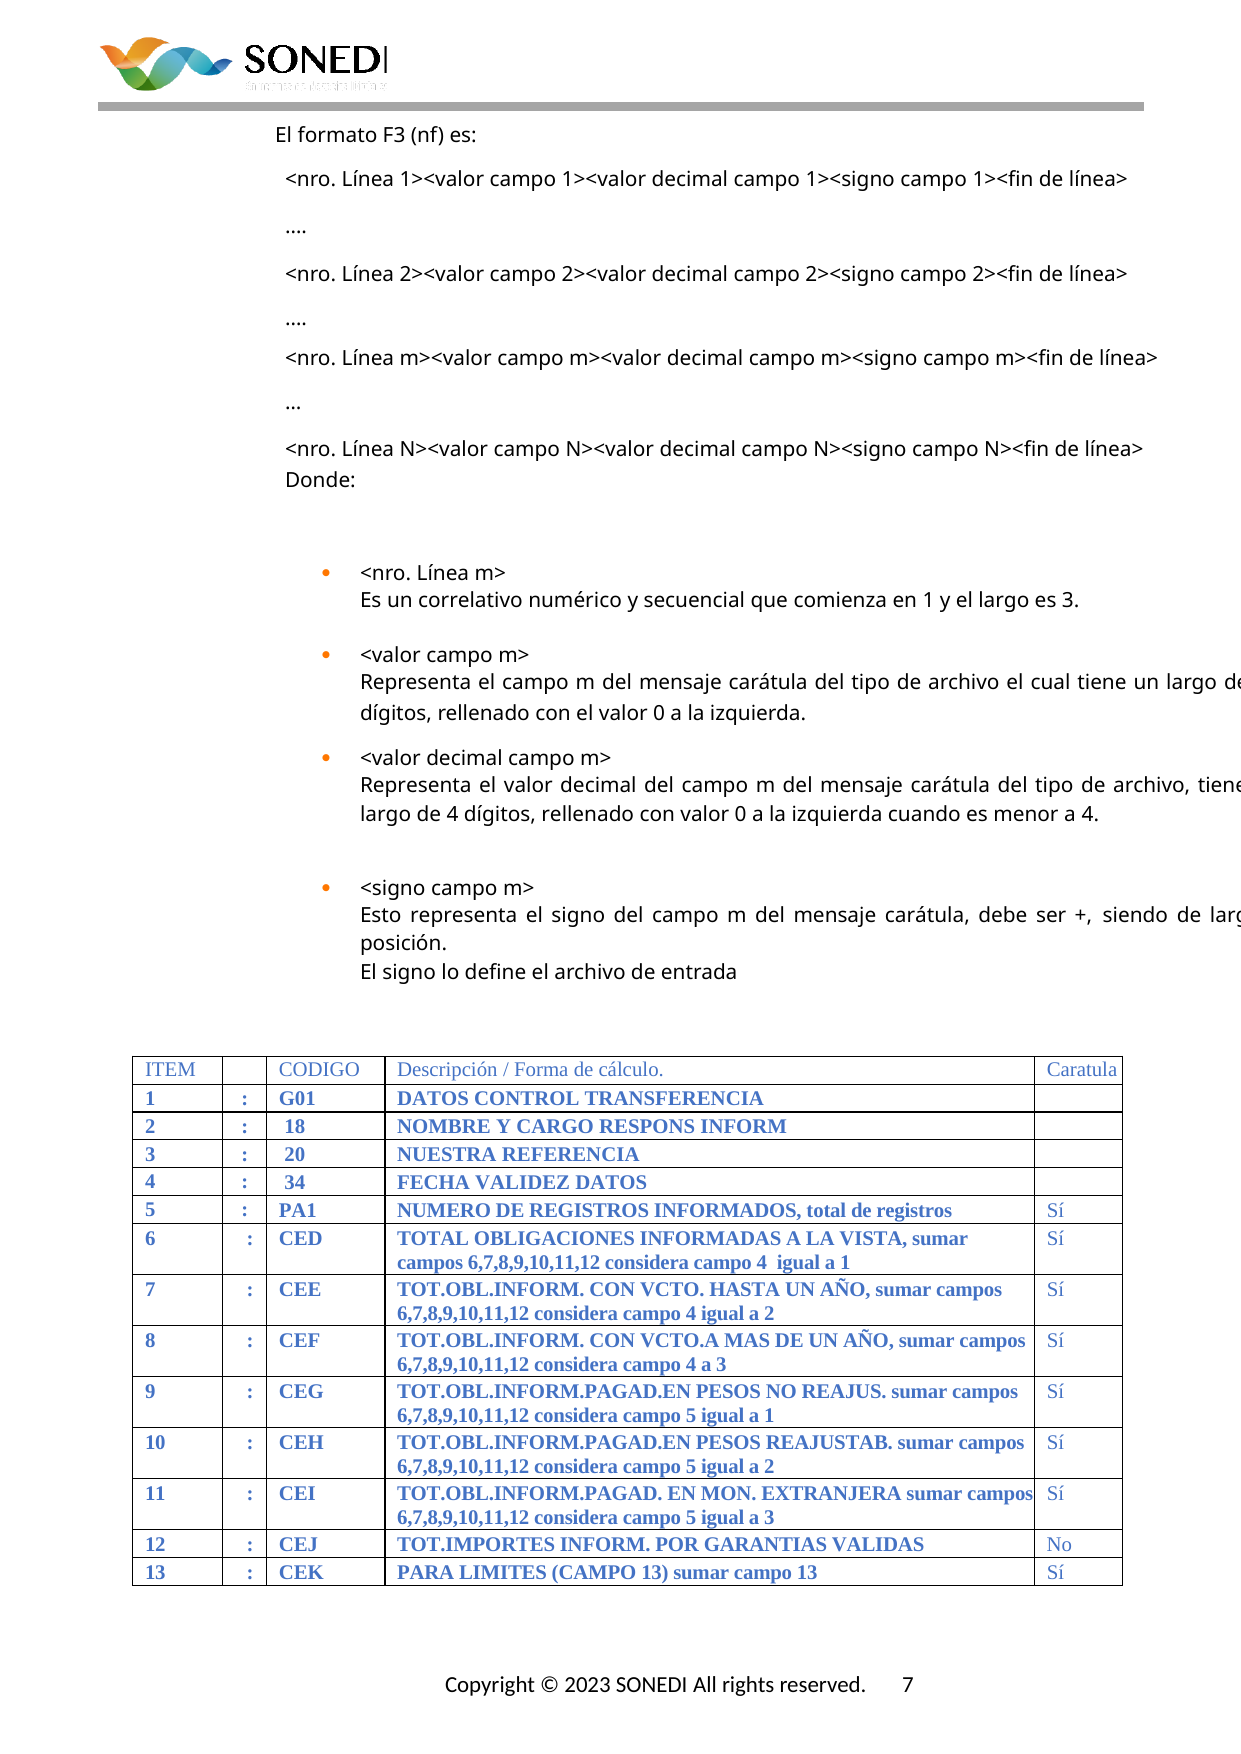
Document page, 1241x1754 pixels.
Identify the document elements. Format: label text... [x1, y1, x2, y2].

table_cell NUMERO DE REGISTROS INFORMADOS, total de registros [386, 1196, 1034, 1223]
table_cell 7 [133, 1275, 222, 1325]
table_cell : [223, 1085, 266, 1111]
table_cell : [223, 1479, 266, 1529]
table_cell CEG [267, 1377, 384, 1427]
table_cell : [223, 1377, 266, 1427]
table_cell NOMBRE Y CARGO RESPONS INFORM [386, 1113, 1034, 1139]
table_cell Sí [1035, 1428, 1122, 1478]
picture [99, 37, 387, 91]
table_cell Sí [1035, 1479, 1122, 1529]
table_cell PARA LIMITES (CAMPO 13) sumar campo 13 [386, 1558, 1034, 1585]
table_cell : [223, 1113, 266, 1139]
table_cell 1 [133, 1085, 222, 1111]
table_cell G01 [267, 1085, 384, 1111]
table_cell : [223, 1140, 266, 1167]
table_cell TOT.OBL.INFORM.PAGAD.EN PESOS REAJUSTAB. sumar campos 6,7,8,9,10,11,12 considera campo 5 igual a 2 [386, 1428, 1034, 1478]
table_cell 11 [133, 1479, 222, 1529]
table_cell 34 [267, 1168, 384, 1195]
table_cell CEJ [267, 1530, 384, 1557]
table_cell Sí [1035, 1196, 1122, 1223]
table_cell CEI [267, 1479, 384, 1529]
table_cell 9 [133, 1377, 222, 1427]
table_cell Sí [1035, 1224, 1122, 1274]
table_cell TOT.OBL.INFORM. CON VCTO. HASTA UN AÑO, sumar campos 6,7,8,9,10,11,12 considera campo 4 igual a 2 [386, 1275, 1034, 1325]
table_cell [1035, 1085, 1122, 1111]
table_cell PA1 [267, 1196, 384, 1223]
table_cell CEH [267, 1428, 384, 1478]
table_cell Sí [1035, 1558, 1122, 1585]
table_cell No [1035, 1530, 1122, 1557]
table_cell [1035, 1140, 1122, 1167]
table_cell CED [267, 1224, 384, 1274]
table_cell FECHA VALIDEZ DATOS [386, 1168, 1034, 1195]
table_cell : [223, 1168, 266, 1195]
table_cell : [223, 1530, 266, 1557]
table_cell [1035, 1113, 1122, 1139]
table_cell TOT.IMPORTES INFORM. POR GARANTIAS VALIDAS [386, 1530, 1034, 1557]
table_cell 8 [133, 1326, 222, 1376]
table_cell 13 [133, 1558, 222, 1585]
table_cell : [223, 1196, 266, 1223]
table_header [223, 1057, 266, 1083]
table_cell TOT.OBL.INFORM.PAGAD.EN PESOS NO REAJUS. sumar campos 6,7,8,9,10,11,12 considera campo 5 igual a 1 [386, 1377, 1034, 1427]
table_cell 10 [133, 1428, 222, 1478]
table_cell CEK [267, 1558, 384, 1585]
table_cell CEE [267, 1275, 384, 1325]
table_cell Sí [1035, 1326, 1122, 1376]
table_cell 20 [267, 1140, 384, 1167]
table_cell DATOS CONTROL TRANSFERENCIA [386, 1085, 1034, 1111]
table_cell [1035, 1168, 1122, 1195]
table_cell : [223, 1224, 266, 1274]
table_cell : [223, 1428, 266, 1478]
table_cell 2 [133, 1113, 222, 1139]
table_cell 3 [133, 1140, 222, 1167]
table_cell TOT.OBL.INFORM. CON VCTO.A MAS DE UN AÑO, sumar campos 6,7,8,9,10,11,12 considera campo 4 a 3 [386, 1326, 1034, 1376]
table_cell 6 [133, 1224, 222, 1274]
table_header ITEM [133, 1057, 222, 1083]
table_cell 4 [133, 1168, 222, 1195]
table_cell TOT.OBL.INFORM.PAGAD. EN MON. EXTRANJERA sumar campos 6,7,8,9,10,11,12 considera campo 5 igual a 3 [386, 1479, 1034, 1529]
table_cell 18 [267, 1113, 384, 1139]
table_header Caratula [1035, 1057, 1122, 1083]
table_header CODIGO [267, 1057, 384, 1083]
table_cell : [223, 1558, 266, 1585]
table_cell Sí [1035, 1377, 1122, 1427]
table_cell TOTAL OBLIGACIONES INFORMADAS A LA VISTA, sumar campos 6,7,8,9,10,11,12 considera campo 4 igual a 1 [386, 1224, 1034, 1274]
table_cell : [223, 1275, 266, 1325]
table_header Descripción / Forma de cálculo. [386, 1057, 1034, 1083]
table_cell : [223, 1326, 266, 1376]
table_cell 5 [133, 1196, 222, 1223]
table_cell Sí [1035, 1275, 1122, 1325]
table_cell 12 [133, 1530, 222, 1557]
table_cell CEF [267, 1326, 384, 1376]
table_cell NUESTRA REFERENCIA [386, 1140, 1034, 1167]
